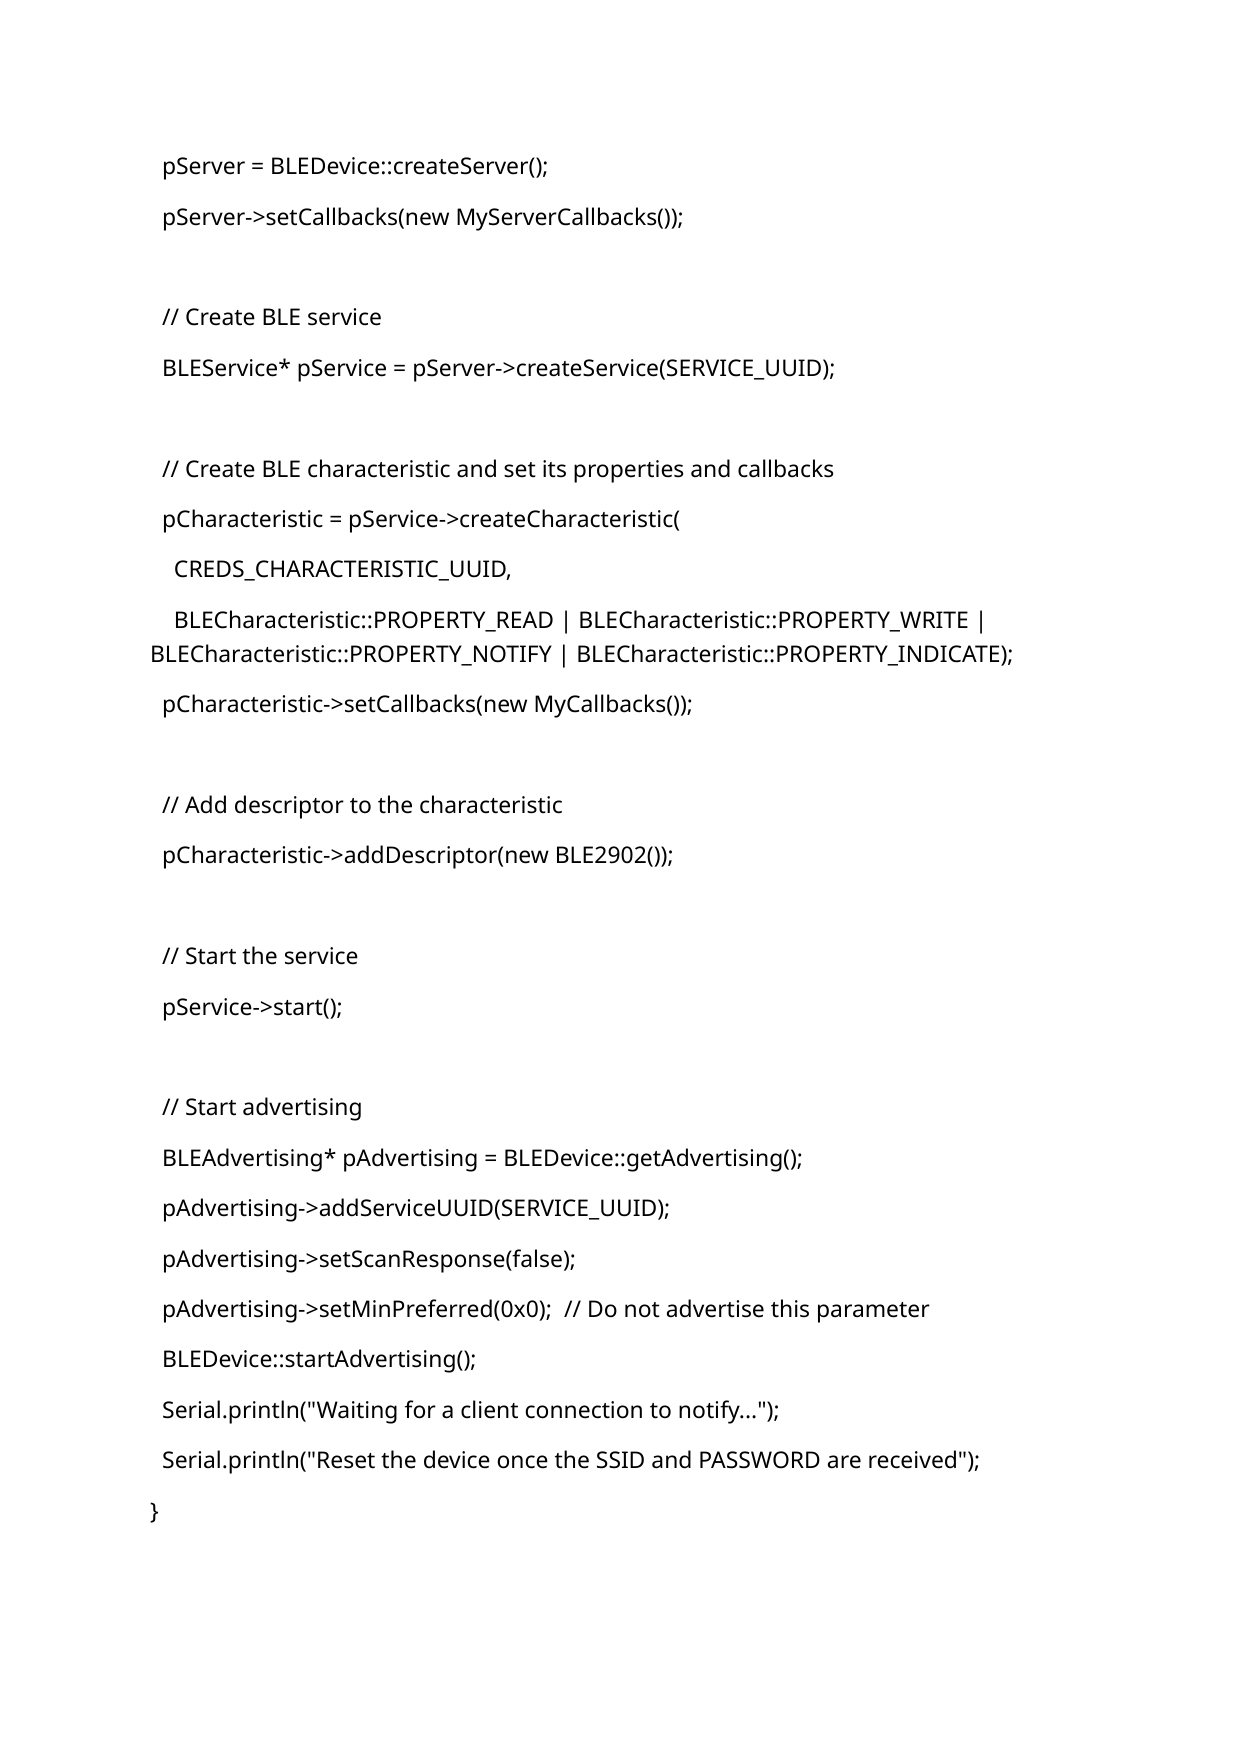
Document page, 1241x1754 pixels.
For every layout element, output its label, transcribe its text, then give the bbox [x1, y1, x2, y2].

text // Start advertising [150, 1091, 1090, 1122]
text pServer->setCallbacks(new MyServerCallbacks()); [150, 200, 1090, 232]
text Serial.println("Reset the device once the SSID and PASSWORD are received"); [150, 1444, 1090, 1475]
text CREDS_CHARACTERISTIC_UUID, [150, 553, 1090, 584]
text pCharacteristic = pService->createCharacteristic( [150, 503, 1090, 534]
text // Create BLE characteristic and set its properties and callbacks [150, 452, 1090, 484]
text pCharacteristic->setCallbacks(new MyCallbacks()); [150, 688, 1090, 719]
text pCharacteristic->addDescriptor(new BLE2902()); [150, 839, 1090, 870]
text // Add descriptor to the characteristic [150, 789, 1090, 820]
text pAdvertising->setScanResponse(false); [150, 1242, 1090, 1274]
text pService->start(); [150, 990, 1090, 1022]
text pAdvertising->setMinPreferred(0x0); // Do not advertise this parameter [150, 1293, 1090, 1324]
text BLEAdvertising* pAdvertising = BLEDevice::getAdvertising(); [150, 1142, 1090, 1173]
text BLECharacteristic::PROPERTY_READ | BLECharacteristic::PROPERTY_WRITE | BLECharacteristic::PROPERTY_NOTIFY | BLECharacteristic::PROPERTY_INDICATE); [150, 604, 1090, 669]
text Serial.println("Waiting for a client connection to notify..."); [150, 1394, 1090, 1425]
text // Start the service [150, 940, 1090, 971]
text pServer = BLEDevice::createServer(); [150, 150, 1090, 181]
text BLEService* pService = pServer->createService(SERVICE_UUID); [150, 352, 1090, 383]
text pAdvertising->addServiceUUID(SERVICE_UUID); [150, 1192, 1090, 1223]
text } [150, 1494, 1090, 1526]
text // Create BLE service [150, 301, 1090, 332]
text BLEDevice::startAdvertising(); [150, 1343, 1090, 1374]
